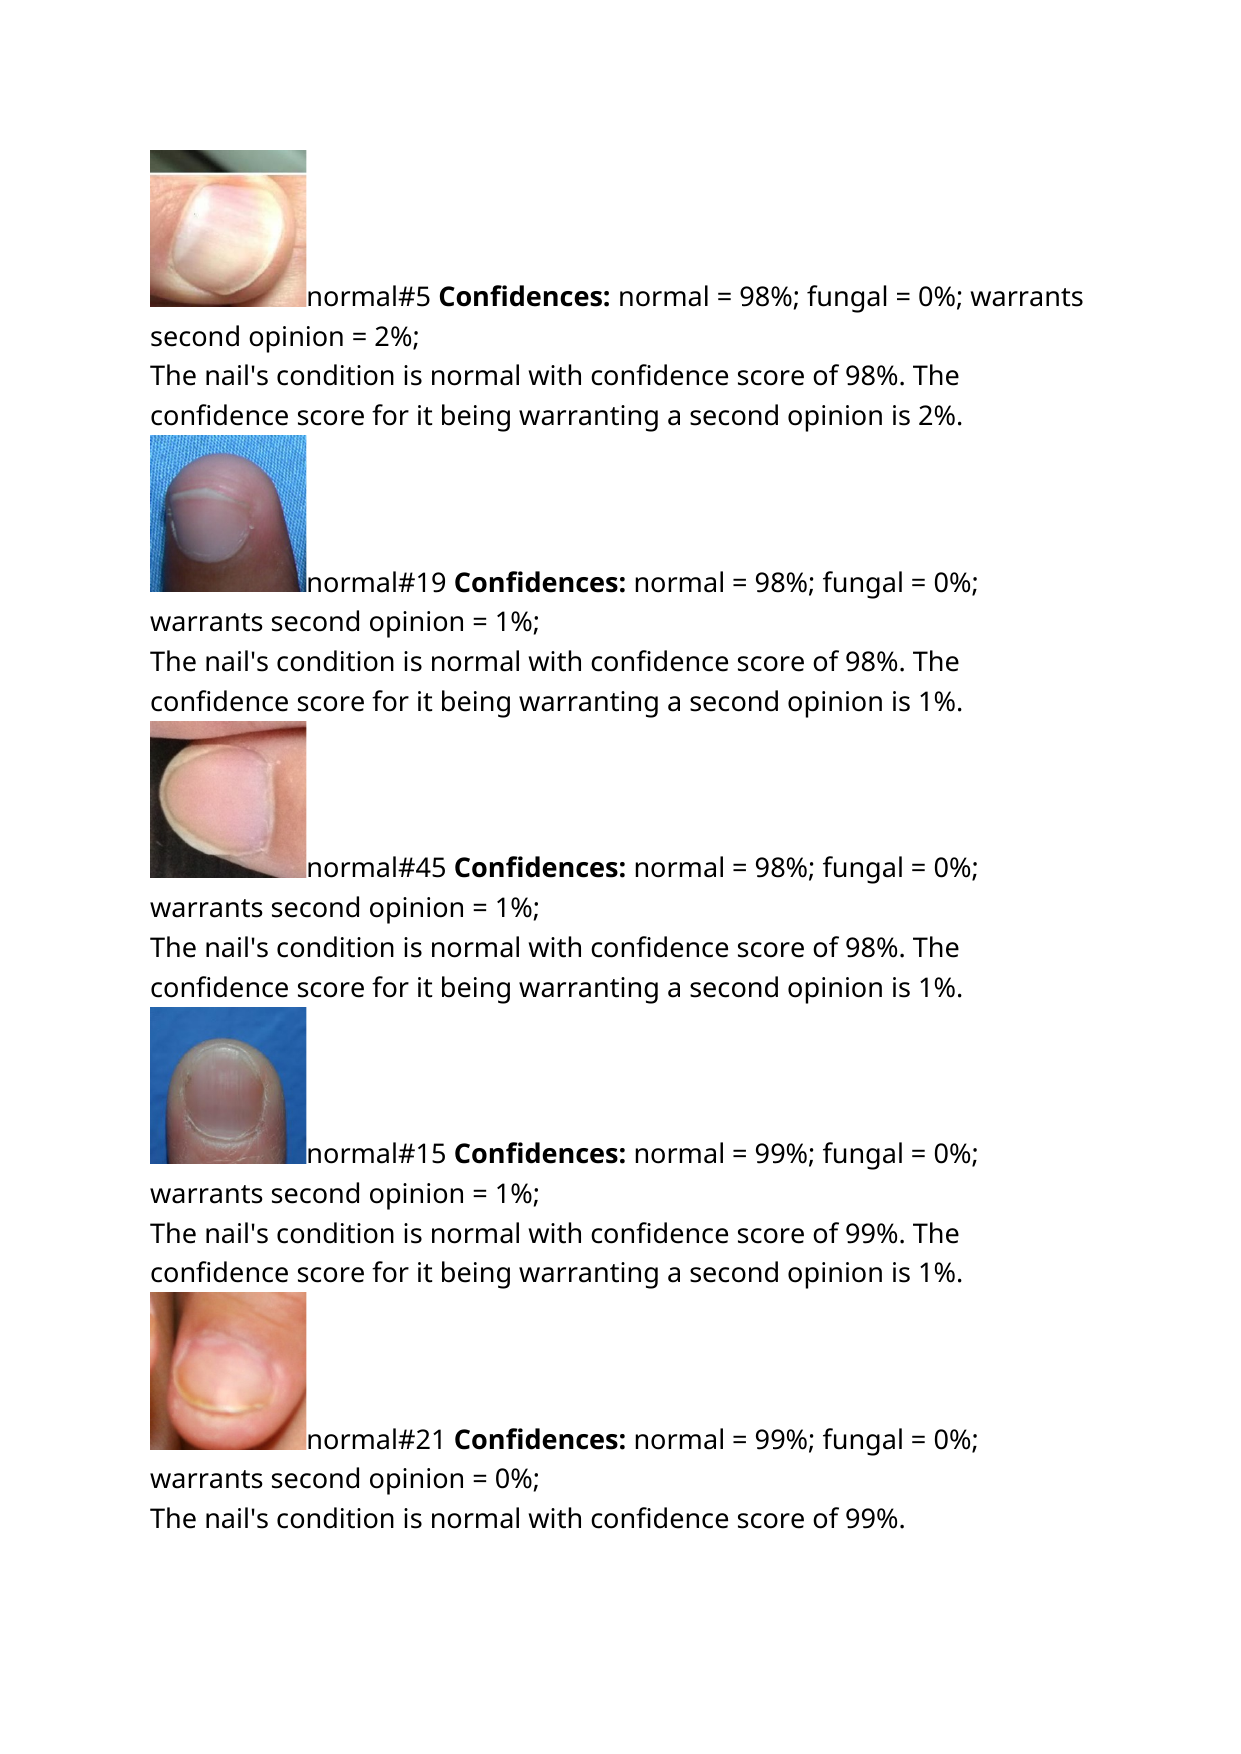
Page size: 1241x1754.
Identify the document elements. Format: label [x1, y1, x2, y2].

picture [150, 150, 307, 307]
picture [150, 435, 307, 592]
picture [150, 1292, 307, 1450]
picture [150, 1007, 307, 1164]
text [150, 150, 1090, 1537]
picture [150, 721, 307, 878]
